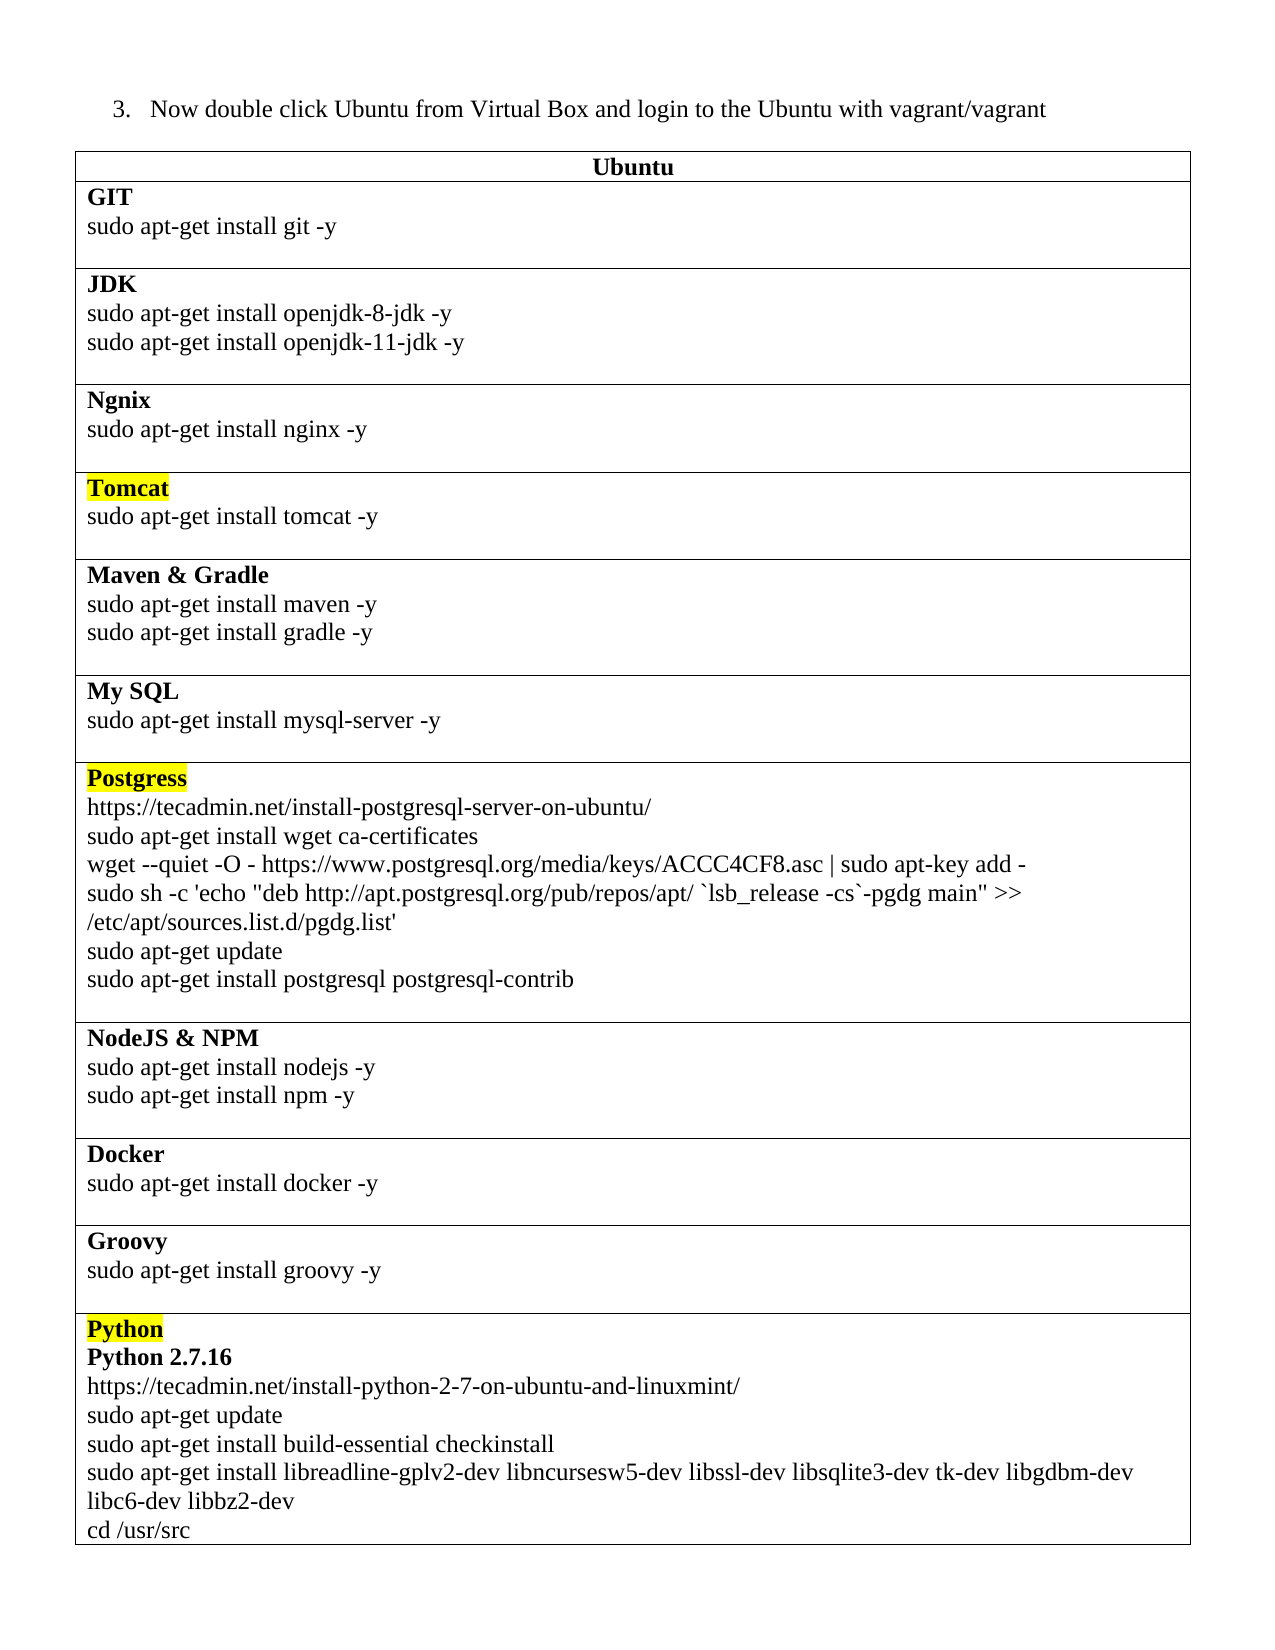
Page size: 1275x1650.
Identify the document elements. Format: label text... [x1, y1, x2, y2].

table_cell Docker sudo apt-get install docker -y [76, 1139, 1190, 1225]
table_cell NodeJS & NPM sudo apt-get install nodejs -y sudo apt-get install npm -y [76, 1023, 1190, 1138]
table_cell Maven & Gradle sudo apt-get install maven -y sudo apt-get install gradle -y [76, 560, 1190, 675]
table_cell Groovy sudo apt-get install groovy -y [76, 1226, 1190, 1313]
table_header Ubuntu [76, 152, 1190, 181]
table_cell JDK sudo apt-get install openjdk-8-jdk -y sudo apt-get install openjdk-11-jdk -y [76, 269, 1190, 384]
table_cell Postgress https://tecadmin.net/install-postgresql-server-on-ubuntu/ sudo apt-get install wget ca-certificates wget --quiet -O - https://www.postgresql.org/media/keys/ACCC4CF8.asc | sudo apt-key add - sudo sh -c 'echo "deb http://apt.postgresql.org/pub/repos/apt/ `lsb_release -cs`-pgdg main" >> /etc/apt/sources.list.d/pgdg.list' sudo apt-get update sudo apt-get install postgresql postgresql-contrib [76, 763, 1190, 1022]
table_cell GIT sudo apt-get install git -y [76, 182, 1190, 268]
table_cell Tomcat sudo apt-get install tomcat -y [76, 473, 1190, 559]
list Now double click Ubuntu from Virtual Box and login to the Ubuntu with vagrant/vagrant [112, 94, 1200, 122]
table_cell My SQL sudo apt-get install mysql-server -y [76, 676, 1190, 762]
table_cell Ngnix sudo apt-get install nginx -y [76, 385, 1190, 472]
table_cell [76, 1314, 1190, 1544]
